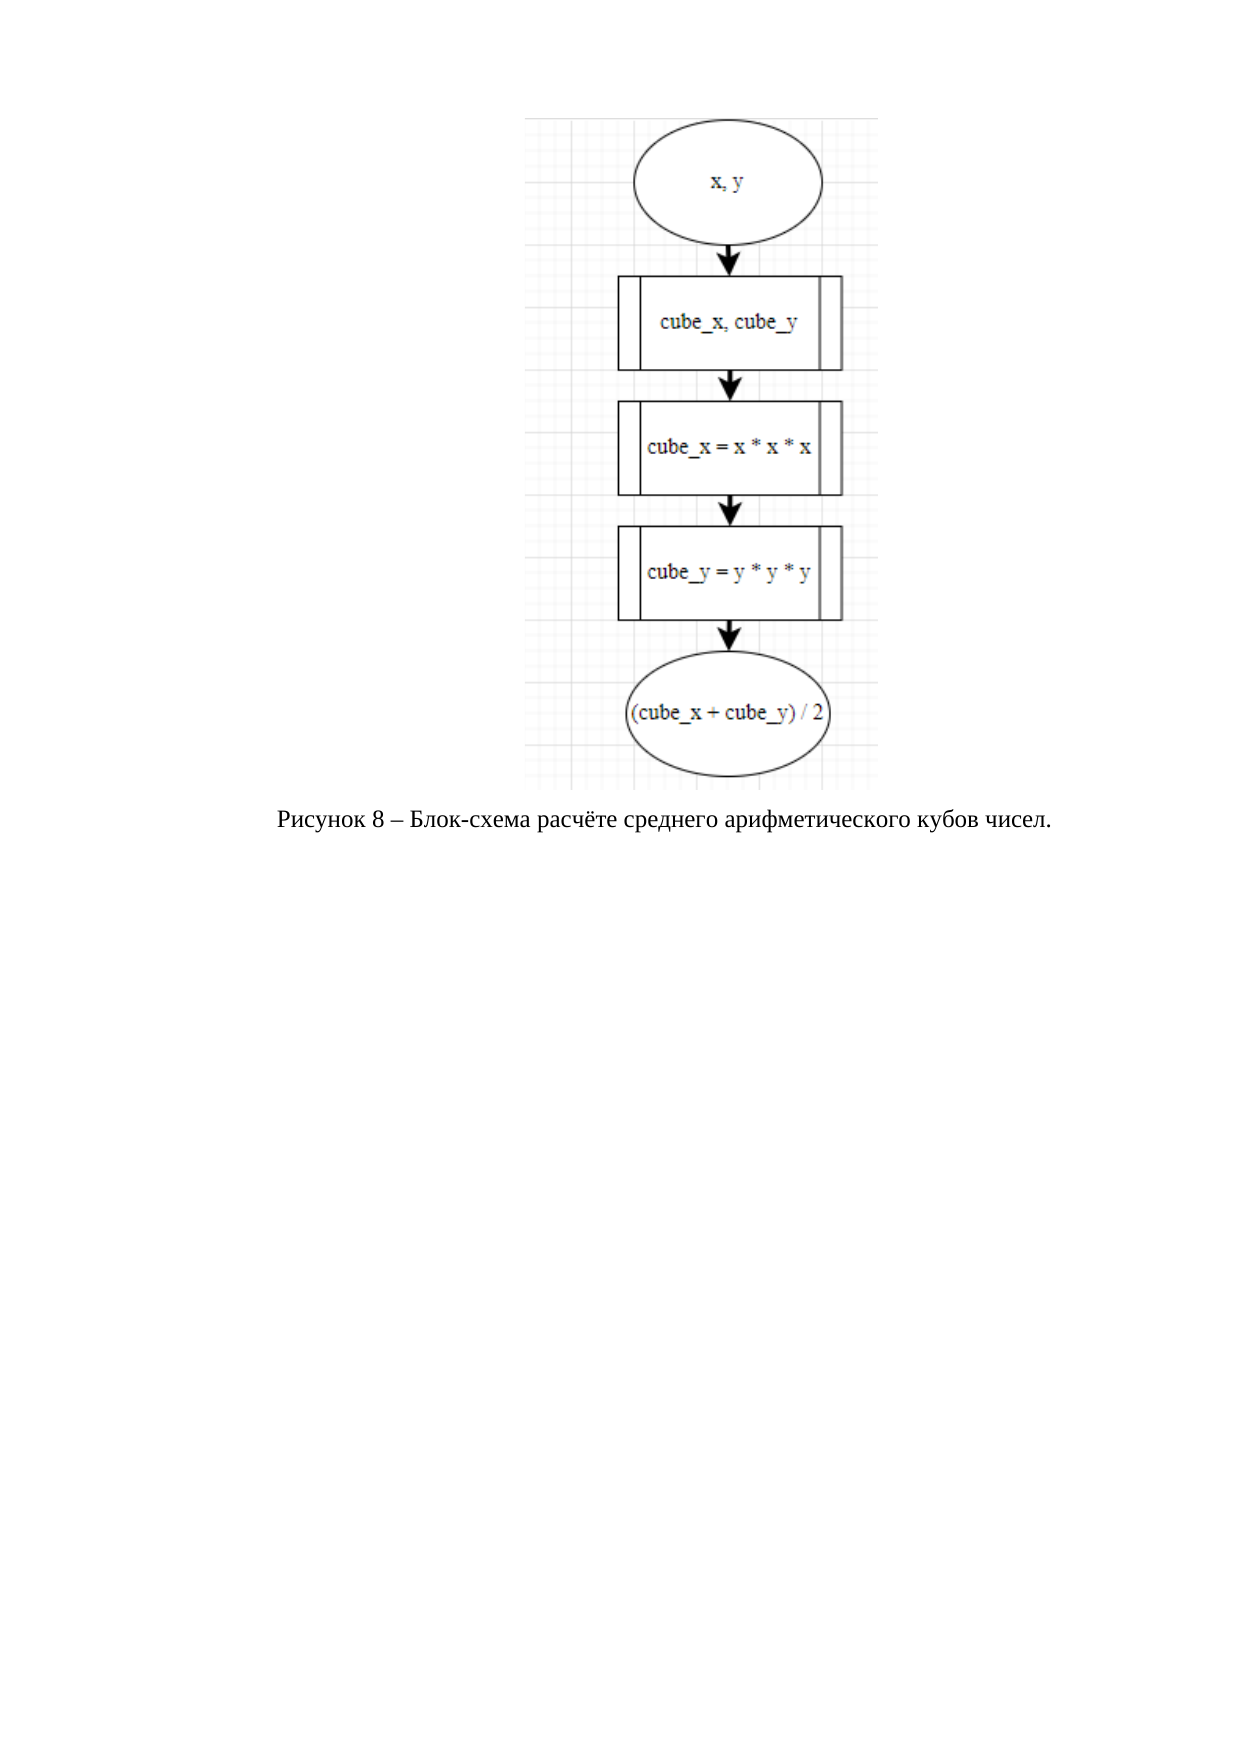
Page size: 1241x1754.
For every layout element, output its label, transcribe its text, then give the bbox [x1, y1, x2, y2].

text Рисунок 8 – Блок-схема расчёте среднего арифметического кубов чисел. [177, 804, 1152, 833]
picture [524, 118, 878, 790]
